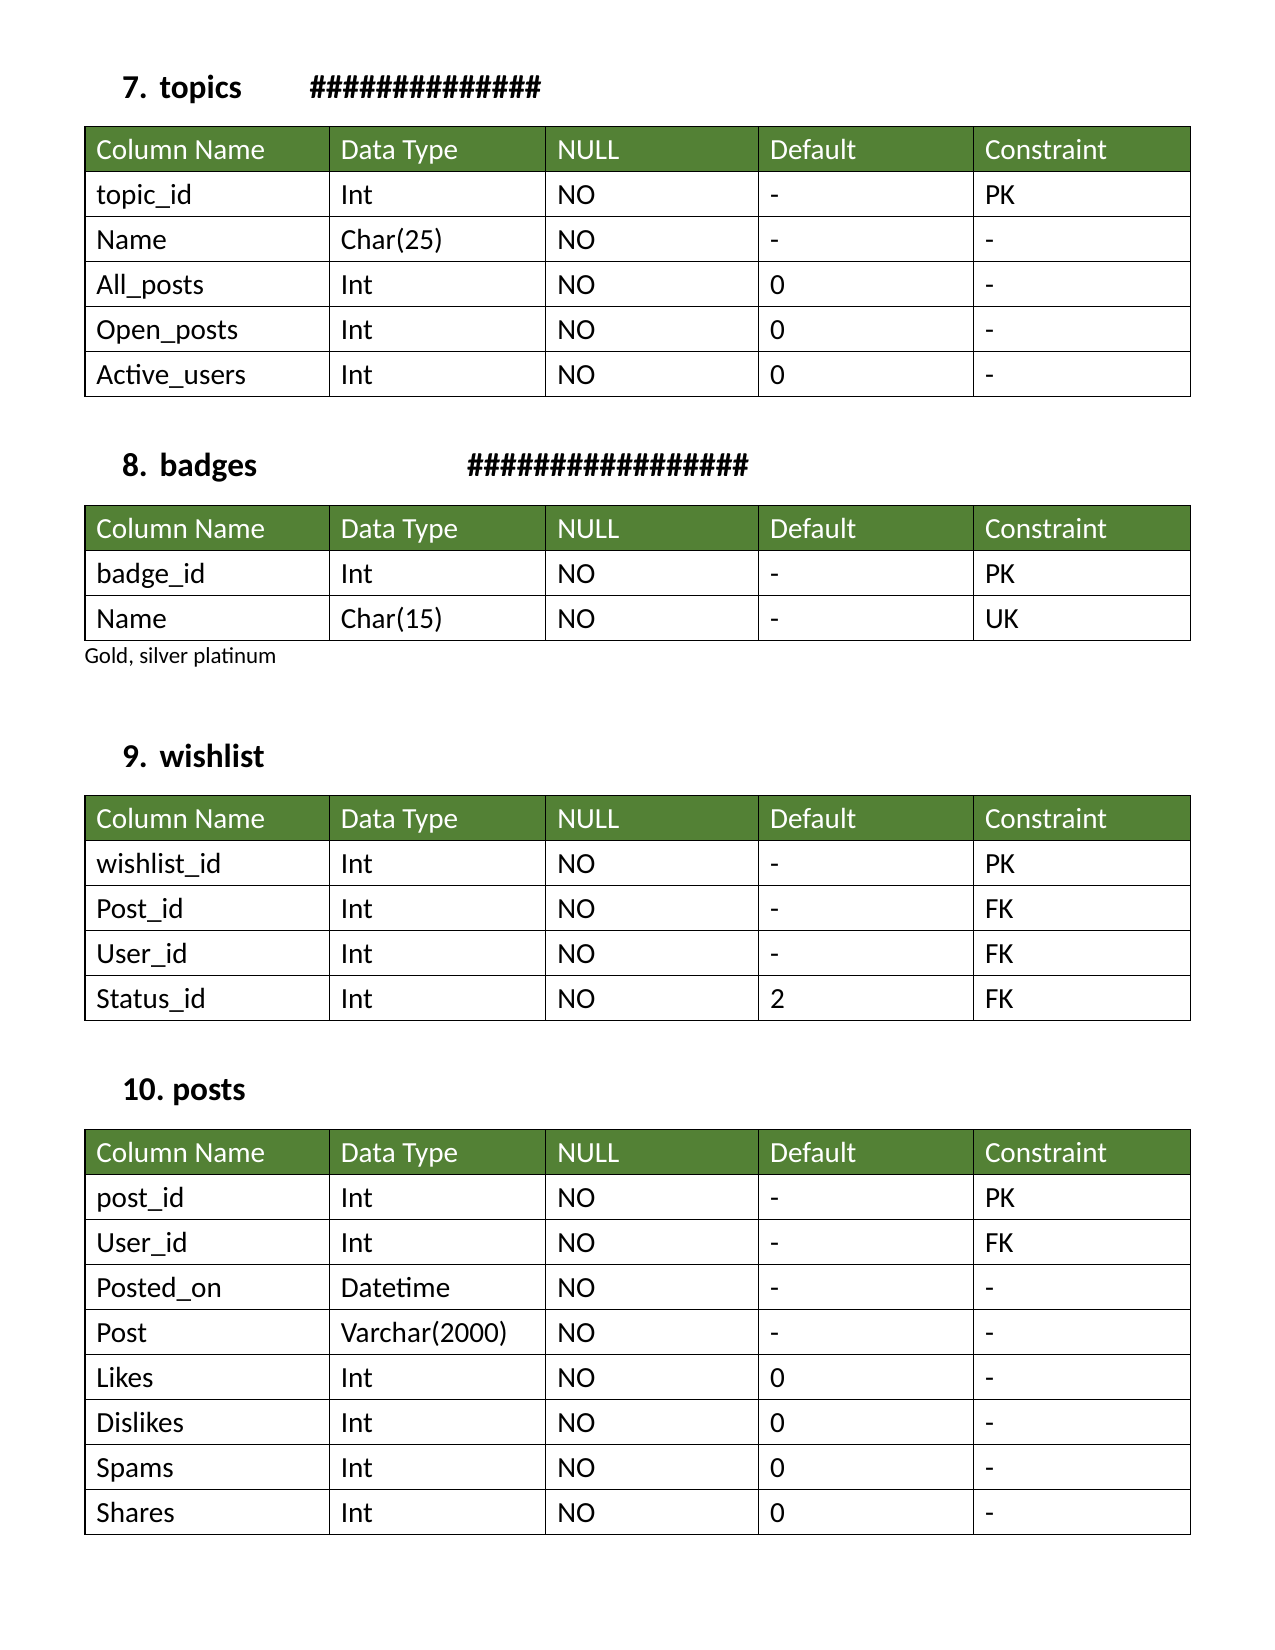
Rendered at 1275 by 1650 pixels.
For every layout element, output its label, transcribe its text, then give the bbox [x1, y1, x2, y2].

table_cell All_posts [86, 262, 329, 306]
table_cell - [974, 1265, 1190, 1309]
table_cell Int [330, 1445, 545, 1489]
table_header Column Name [86, 1130, 329, 1174]
table_cell FK [974, 931, 1190, 975]
table_header NULL [546, 1130, 758, 1174]
table_cell - [974, 1490, 1190, 1534]
table_header Default [759, 796, 973, 840]
table_header Column Name [86, 506, 329, 550]
table_header Constraint [974, 506, 1190, 550]
table_cell Int [330, 931, 545, 975]
table_header Constraint [974, 1130, 1190, 1174]
table_cell - [759, 841, 973, 885]
table_cell Spams [86, 1445, 329, 1489]
table_cell Int [330, 841, 545, 885]
table_cell 0 [759, 1490, 973, 1534]
table_cell - [974, 1355, 1190, 1399]
table_cell NO [546, 307, 758, 351]
table_cell Posted_on [86, 1265, 329, 1309]
table_cell topic_id [86, 172, 329, 216]
table_header Data Type [330, 1130, 545, 1174]
table_cell NO [546, 551, 758, 595]
table_cell - [759, 596, 973, 640]
table_cell - [759, 1265, 973, 1309]
table_cell post_id [86, 1175, 329, 1219]
table_cell Likes [86, 1355, 329, 1399]
table_cell - [974, 1400, 1190, 1444]
table_cell Char(25) [330, 217, 545, 261]
table_cell - [759, 217, 973, 261]
table_cell PK [974, 1175, 1190, 1219]
table_cell Int [330, 1175, 545, 1219]
table_cell Int [330, 1400, 545, 1444]
list wishlist [122, 734, 1191, 775]
text Gold, silver platinum [84, 641, 1191, 669]
table_cell Int [330, 307, 545, 351]
table_cell Varchar(2000) [330, 1310, 545, 1354]
table_cell Name [86, 217, 329, 261]
table_cell NO [546, 1175, 758, 1219]
table_cell PK [974, 172, 1190, 216]
table_cell Int [330, 352, 545, 396]
table_cell User_id [86, 1220, 329, 1264]
table_header Constraint [974, 796, 1190, 840]
table_cell - [759, 172, 973, 216]
table_cell NO [546, 1220, 758, 1264]
table_cell - [759, 1220, 973, 1264]
table_cell Name [86, 596, 329, 640]
table_cell NO [546, 1355, 758, 1399]
table_cell Int [330, 172, 545, 216]
table_cell badge_id [86, 551, 329, 595]
table_cell NO [546, 1490, 758, 1534]
table_cell - [759, 886, 973, 930]
table_cell PK [974, 841, 1190, 885]
table_cell Active_users [86, 352, 329, 396]
table_cell Int [330, 262, 545, 306]
table_cell 0 [759, 262, 973, 306]
list topics ############## [122, 66, 1191, 106]
table_cell NO [546, 1310, 758, 1354]
table_cell 2 [759, 976, 973, 1020]
table_cell 0 [759, 1400, 973, 1444]
table_header Data Type [330, 506, 545, 550]
table_cell NO [546, 886, 758, 930]
table_cell Open_posts [86, 307, 329, 351]
table_cell 0 [759, 307, 973, 351]
table_header Data Type [330, 127, 545, 171]
table_cell NO [546, 1400, 758, 1444]
table_cell wishlist_id [86, 841, 329, 885]
table_cell NO [546, 931, 758, 975]
table_cell Dislikes [86, 1400, 329, 1444]
table_header Data Type [330, 796, 545, 840]
table_header NULL [546, 127, 758, 171]
table_header Column Name [86, 127, 329, 171]
list badges ################# [122, 444, 1191, 485]
text 10. posts [122, 1068, 1191, 1109]
table_header Column Name [86, 796, 329, 840]
table_cell 0 [759, 1445, 973, 1489]
table_cell - [974, 217, 1190, 261]
table_cell User_id [86, 931, 329, 975]
table_cell Int [330, 1220, 545, 1264]
table_cell UK [974, 596, 1190, 640]
table_cell Status_id [86, 976, 329, 1020]
table_header NULL [546, 796, 758, 840]
table_cell - [759, 931, 973, 975]
table_cell Int [330, 551, 545, 595]
table_cell NO [546, 352, 758, 396]
table_cell Int [330, 976, 545, 1020]
table_cell NO [546, 262, 758, 306]
table_cell Char(15) [330, 596, 545, 640]
table_cell NO [546, 172, 758, 216]
table_cell - [974, 1445, 1190, 1489]
table_header Default [759, 506, 973, 550]
table_cell Int [330, 1355, 545, 1399]
table_cell 0 [759, 352, 973, 396]
table_cell FK [974, 1220, 1190, 1264]
table_cell Post_id [86, 886, 329, 930]
table_cell FK [974, 976, 1190, 1020]
table_cell - [974, 262, 1190, 306]
table_cell Shares [86, 1490, 329, 1534]
table_cell Post [86, 1310, 329, 1354]
table_cell - [974, 1310, 1190, 1354]
table_cell Int [330, 886, 545, 930]
table_cell - [974, 307, 1190, 351]
table_cell Datetime [330, 1265, 545, 1309]
table_cell - [759, 1310, 973, 1354]
table_cell NO [546, 596, 758, 640]
table_cell NO [546, 1445, 758, 1489]
table_header NULL [546, 506, 758, 550]
table_cell NO [546, 1265, 758, 1309]
table_cell PK [974, 551, 1190, 595]
table_cell - [974, 352, 1190, 396]
table_cell FK [974, 886, 1190, 930]
table_cell - [759, 551, 973, 595]
table_header Default [759, 127, 973, 171]
table_cell NO [546, 976, 758, 1020]
table_header Constraint [974, 127, 1190, 171]
table_cell Int [330, 1490, 545, 1534]
table_cell 0 [759, 1355, 973, 1399]
table_cell NO [546, 841, 758, 885]
table_cell - [759, 1175, 973, 1219]
table_header Default [759, 1130, 973, 1174]
table_cell NO [546, 217, 758, 261]
